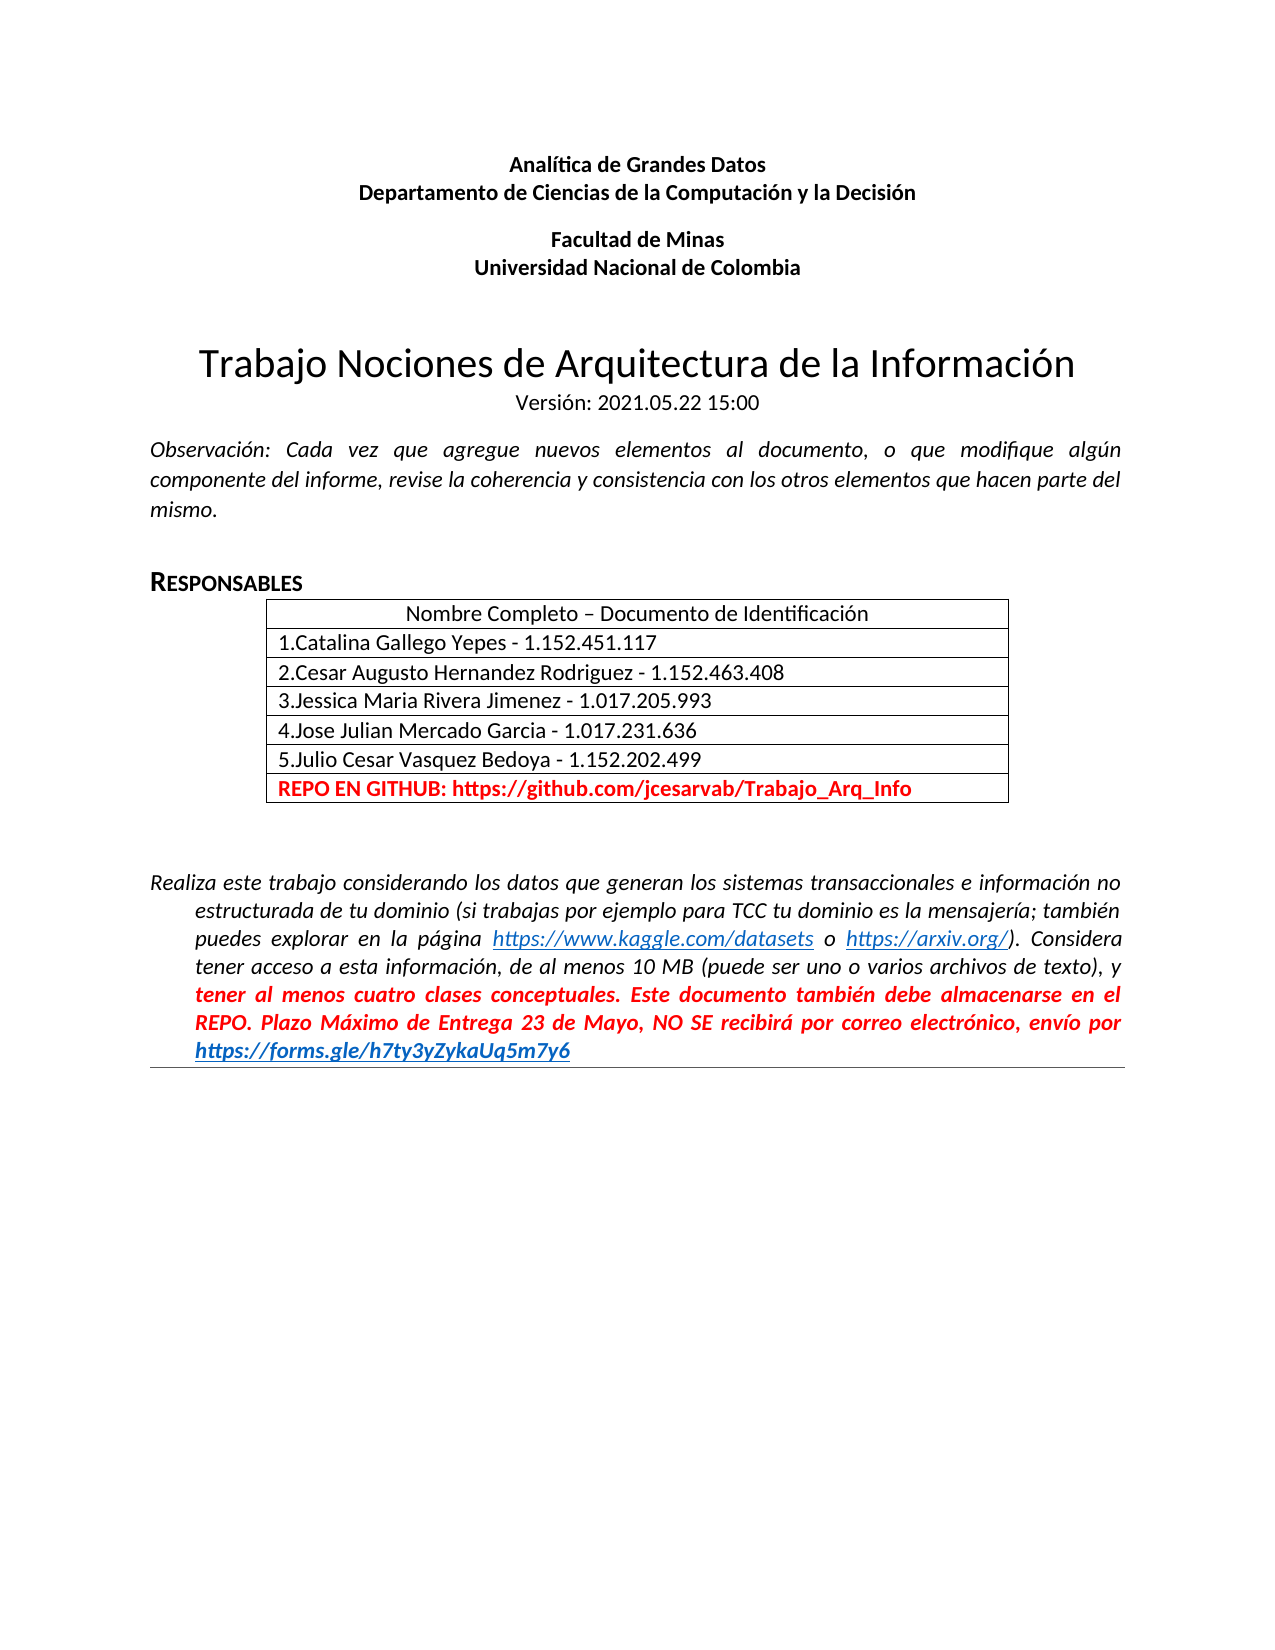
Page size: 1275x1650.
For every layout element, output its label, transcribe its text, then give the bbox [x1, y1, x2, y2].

table_cell REPO EN GITHUB: https://github.com/jcesarvab/Trabajo_Arq_Info [267, 774, 1008, 802]
text Trabajo Nociones de Arquitectura de la Información [150, 337, 1125, 388]
table_header Nombre Completo – Documento de Identificación [267, 600, 1008, 627]
text Departamento de Ciencias de la Computación y la Decisión [150, 178, 1125, 206]
text Versión: 2021.05.22 15:00 [150, 388, 1125, 416]
text Analítica de Grandes Datos [150, 150, 1125, 178]
text Universidad Nacional de Colombia [150, 253, 1125, 281]
text Responsables [150, 563, 1125, 598]
text Facultad de Minas [150, 225, 1125, 253]
text Realiza este trabajo considerando los datos que generan los sistemas transaccionales e información no estructurada de tu dominio (si trabajas por ejemplo para TCC tu dominio es la mensajería; también puedes explorar en la página https://www.kaggle.com/datasets o https://arxiv.org/). Considera tener acceso a esta información, de al menos 10 MB (puede ser uno o varios archivos de texto), y tener al menos cuatro clases conceptuales. Este documento también debe almacenarse en el REPO. Plazo Máximo de Entrega 23 de Mayo, NO SE recibirá por correo electrónico, envío por https://forms.gle/h7ty3yZykaUq5m7y6 [150, 868, 1125, 1067]
table_cell 4.Jose Julian Mercado Garcia - 1.017.231.636 [267, 716, 1008, 744]
table_cell 2.Cesar Augusto Hernandez Rodriguez - 1.152.463.408 [267, 658, 1008, 686]
table_cell 3.Jessica Maria Rivera Jimenez - 1.017.205.993 [267, 687, 1008, 715]
table_cell 5.Julio Cesar Vasquez Bedoya - 1.152.202.499 [267, 745, 1008, 773]
table_cell 1.Catalina Gallego Yepes - 1.152.451.117 [267, 629, 1008, 657]
text Observación: Cada vez que agregue nuevos elementos al documento, o que modifique algún componente del informe, revise la coherencia y consistencia con los otros elementos que hacen parte del mismo. [150, 435, 1125, 523]
